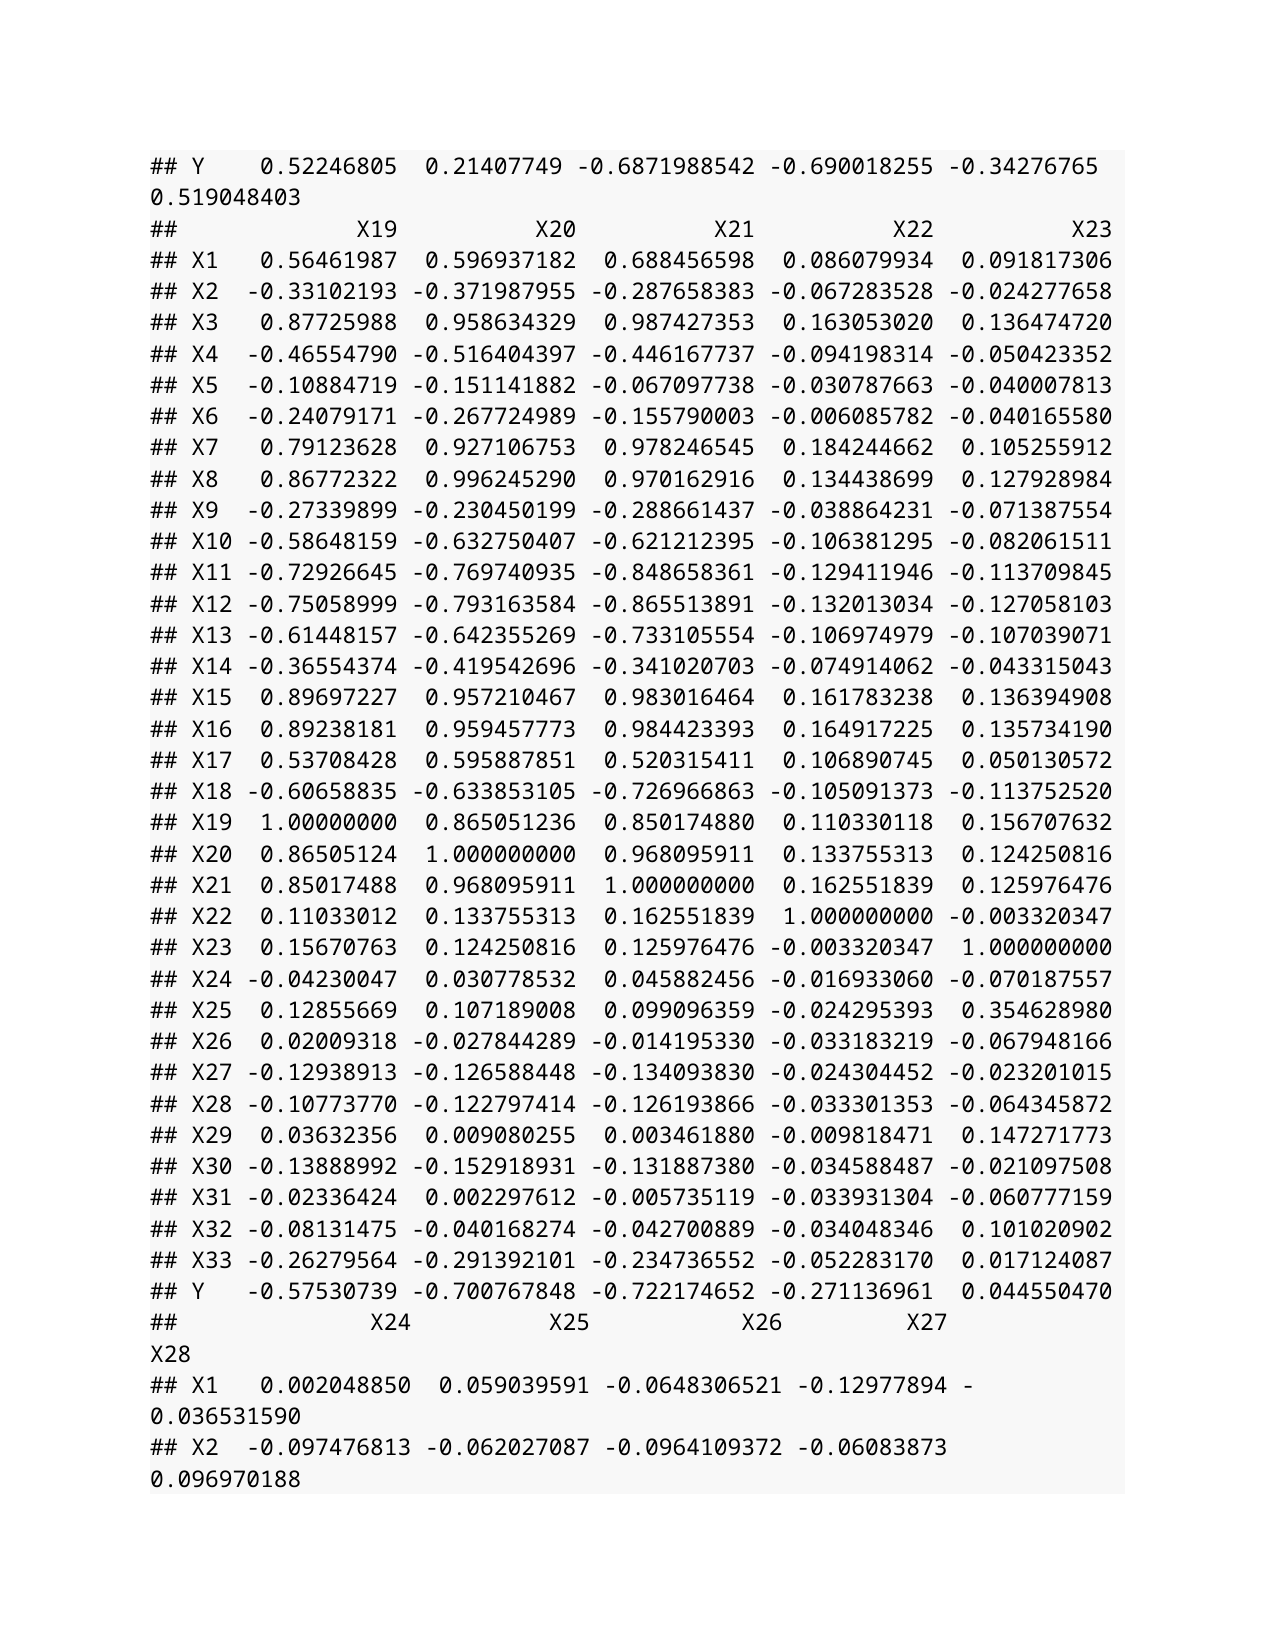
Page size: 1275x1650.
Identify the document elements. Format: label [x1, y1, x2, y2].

text [150, 150, 1125, 1494]
